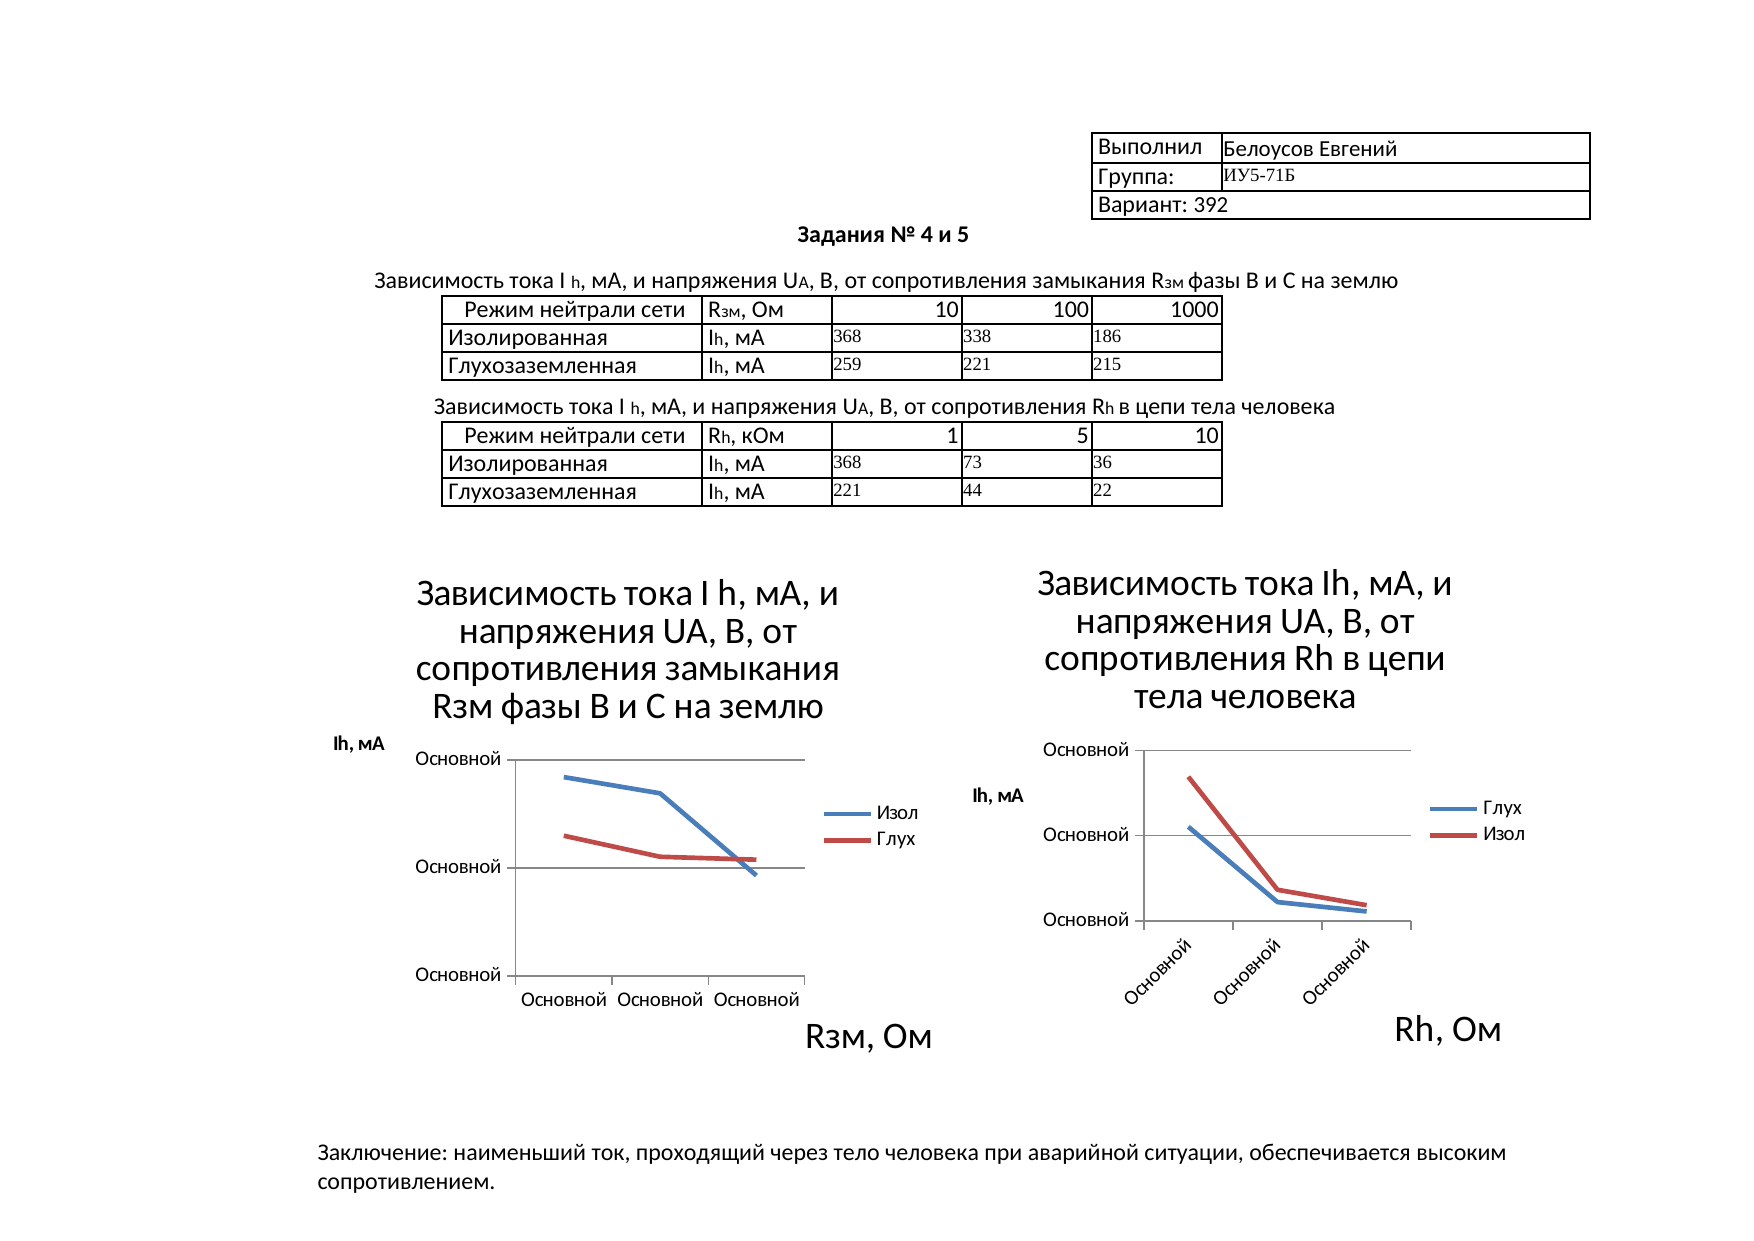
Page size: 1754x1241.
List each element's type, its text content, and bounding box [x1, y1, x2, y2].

table_cell 221 [833, 479, 961, 504]
table_cell 368 [833, 451, 961, 477]
table_header 1 [833, 423, 961, 449]
table_cell 186 [1093, 325, 1221, 351]
table_cell 215 [1093, 353, 1221, 379]
table_header Rзм, Ом [703, 297, 831, 323]
table_header Белоусов Евгений [1223, 134, 1589, 162]
table_cell 338 [963, 325, 1091, 351]
table_header 1000 [1093, 297, 1221, 323]
subtitle Задания № 4 и 5 [283, 219, 1483, 249]
table_cell Ih, мА [703, 479, 831, 504]
table_cell Ih, мА [703, 325, 831, 351]
table_cell Глухозаземленная [443, 353, 701, 379]
table_cell Глухозаземленная [443, 479, 701, 504]
table_cell Группа: [1093, 164, 1221, 189]
table_header Rh, кОм [703, 423, 831, 449]
table_cell 368 [833, 325, 961, 351]
table_cell ИУ5-71Б [1223, 164, 1589, 189]
text Заключение: наименьший ток, проходящий через тело человека при аварийной ситуации, обеспечивается высоким сопротивлением. [317, 1137, 1614, 1195]
table_cell Ih, мА [703, 451, 831, 477]
table_header 10 [1093, 423, 1221, 449]
table_cell 44 [963, 479, 1091, 504]
text Зависимость тока I h, мА, и напряжения UA, В, от сопротивления Rh в цепи тела человека [283, 391, 1486, 421]
table_header Режим нейтрали сети [443, 423, 701, 449]
table_header 5 [963, 423, 1091, 449]
table_cell 73 [963, 451, 1091, 477]
table_cell 259 [833, 353, 961, 379]
table_header 10 [833, 297, 961, 323]
table_cell Вариант: 392 [1093, 192, 1589, 217]
table_header 100 [963, 297, 1091, 323]
table_header Выполнил [1093, 134, 1221, 162]
table_cell 22 [1093, 479, 1221, 504]
table_cell Изолированная [443, 451, 701, 477]
table_cell Изолированная [443, 325, 701, 351]
table_header Режим нейтрали сети [443, 297, 701, 323]
table_cell 221 [963, 353, 1091, 379]
text Зависимость тока I h, мА, и напряжения UA, В, от сопротивления замыкания Rзм фазы B и С на землю [283, 266, 1489, 295]
table_cell Ih, мА [703, 353, 831, 379]
table_cell 36 [1093, 451, 1221, 477]
